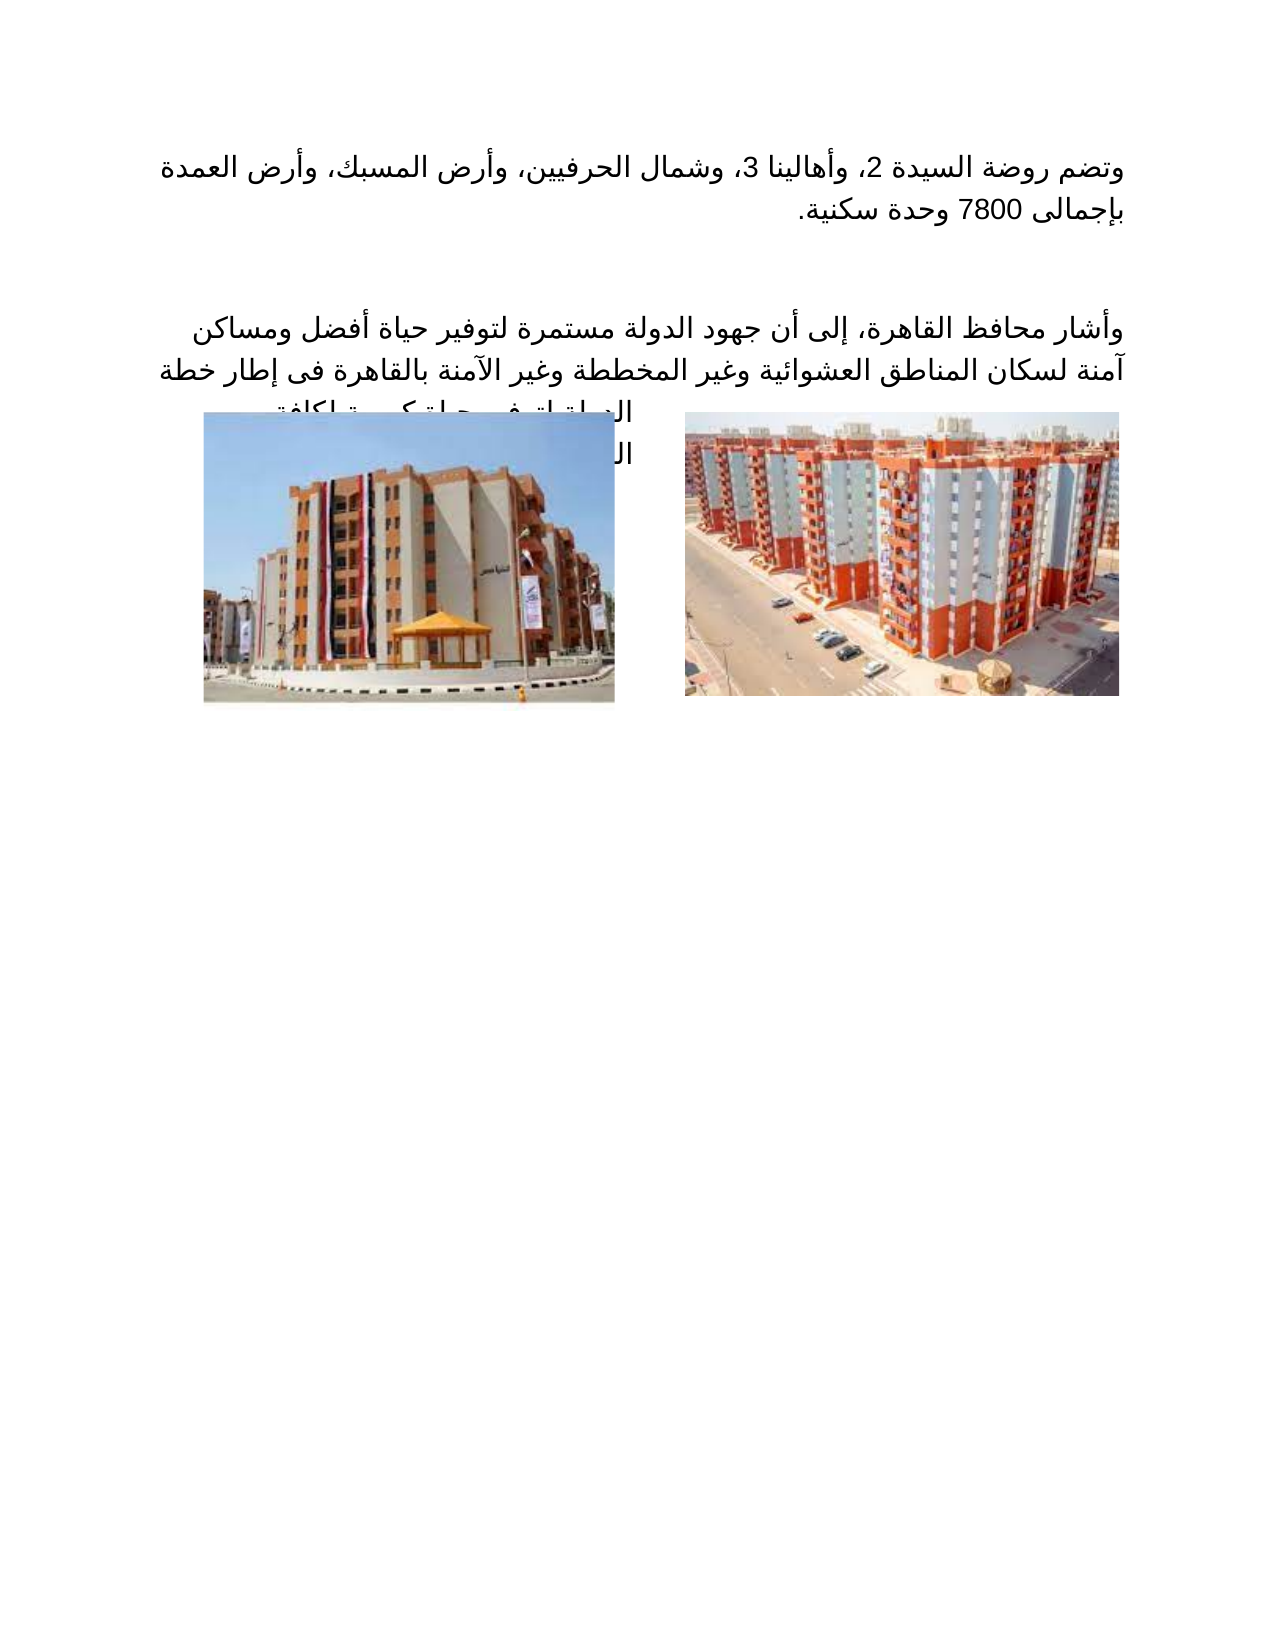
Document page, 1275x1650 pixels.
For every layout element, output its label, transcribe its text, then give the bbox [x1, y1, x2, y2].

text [150, 150, 1125, 225]
picture [203, 412, 615, 711]
picture [685, 412, 1120, 696]
text وأشار محافظ القاهرة، إلى أن جهود الدولة مستمرة لتوفير حياة أفضل ومساكن آمنة لسكان المناطق العشوائية وغير المخططة وغير الآمنة بالقاهرة فى إطار خطة الدولة لتوفير حياة كريمة لكافة المواطنين. [150, 312, 1125, 471]
